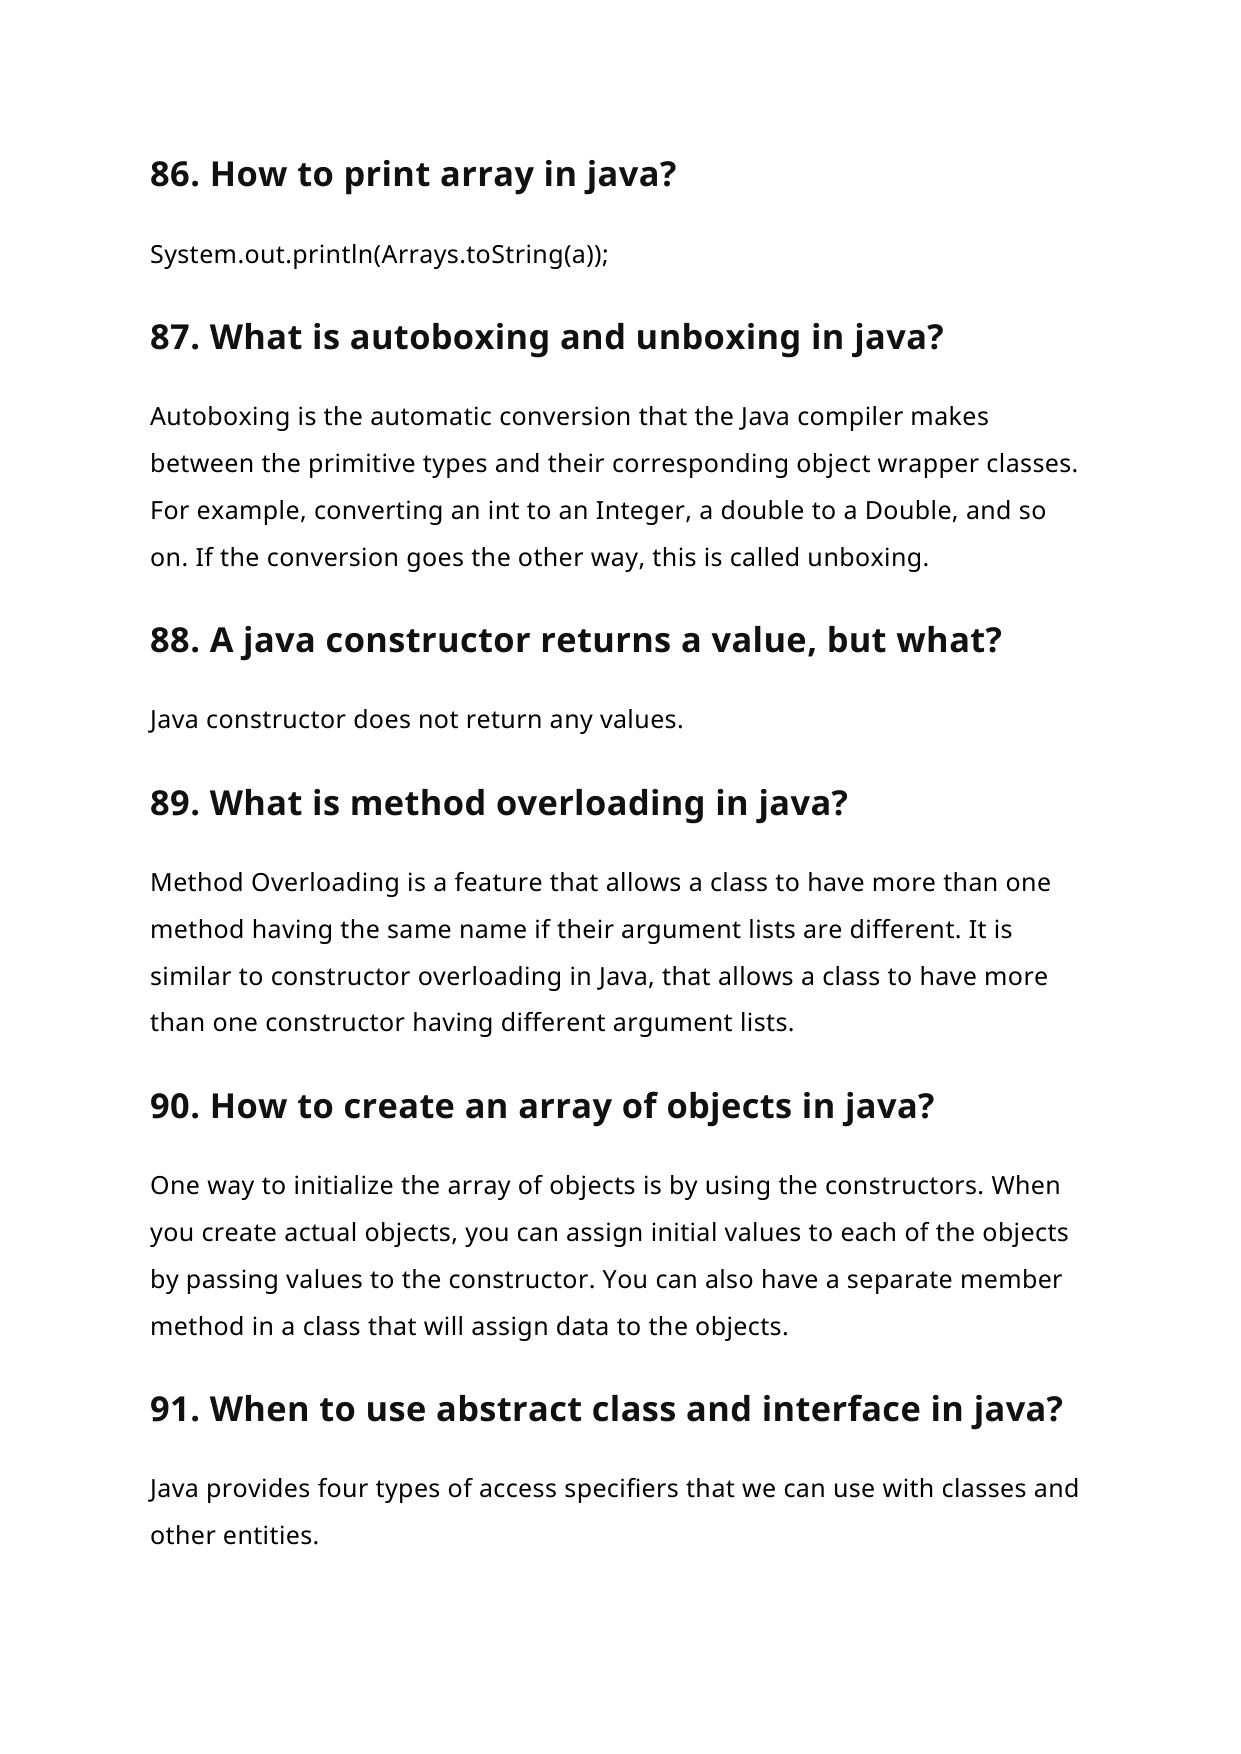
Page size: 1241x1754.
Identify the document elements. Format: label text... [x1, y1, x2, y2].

text 90. How to create an array of objects in java? [150, 1081, 1090, 1128]
text System.out.println(Arrays.toString(a)); [150, 223, 1090, 270]
text 89. What is method overloading in java? [150, 778, 1090, 825]
text Java constructor does not return any values. [150, 689, 1090, 736]
text One way to initialize the array of objects is by using the constructors. When you create actual objects, you can assign initial values to each of the objects by passing values to the constructor. You can also have a separate member method in a class that will assign data to the objects. [150, 1155, 1090, 1342]
text Method Overloading is a feature that allows a class to have more than one method having the same name if their argument lists are different. It is similar to constructor overloading in Java, that allows a class to have more than one constructor having different argument lists. [150, 852, 1090, 1039]
text 91. When to use abstract class and interface in java? [150, 1384, 1090, 1431]
text 87. What is autoboxing and unboxing in java? [150, 312, 1090, 359]
text 86. How to print array in java? [150, 150, 1090, 197]
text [150, 1458, 1090, 1598]
text 88. A java constructor returns a value, but what? [150, 616, 1090, 662]
text Autoboxing is the automatic conversion that the Java compiler makes between the primitive types and their corresponding object wrapper classes. For example, converting an int to an Integer, a double to a Double, and so on. If the conversion goes the other way, this is called unboxing. [150, 386, 1090, 573]
